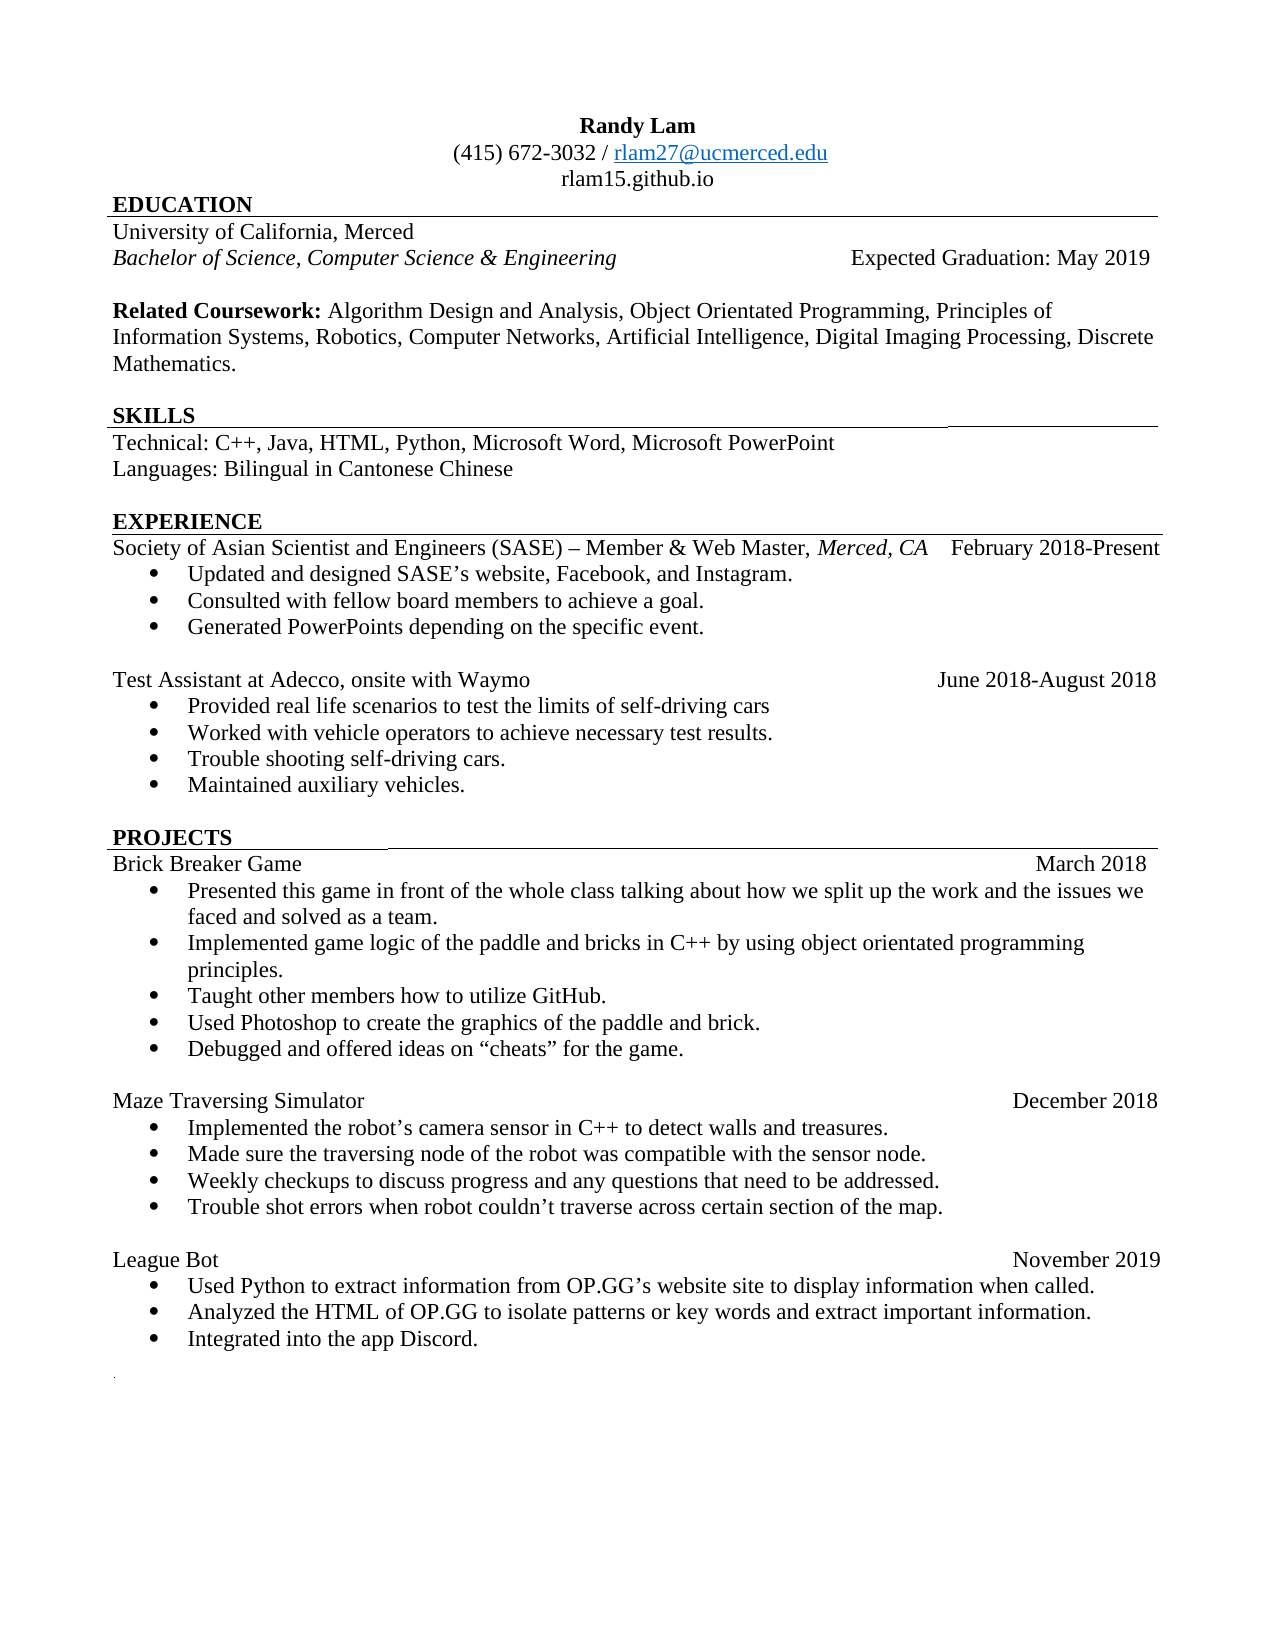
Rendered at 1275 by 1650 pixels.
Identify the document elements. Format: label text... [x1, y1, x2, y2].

list Used Python to extract information from OP.GG’s website site to display information when called. [150, 1272, 1162, 1298]
text PROJECTS [112, 824, 1162, 850]
list Made sure the traversing node of the robot was compatible with the sensor node. [150, 1140, 1162, 1167]
list Trouble shot errors when robot couldn’t traverse across certain section of the map. [150, 1193, 1162, 1219]
text rlam15.github.io [112, 165, 1162, 192]
list Worked with vehicle operators to achieve necessary test results. [150, 719, 1162, 745]
text Related Coursework: Algorithm Design and Analysis, Object Orientated Programming, Principles of Information Systems, Robotics, Computer Networks, Artificial Intelligence, Digital Imaging Processing, Discrete Mathematics. [112, 297, 1162, 376]
text SKILLS [112, 402, 1162, 429]
text EDUCATION University of California, Merced Bachelor of Science, Computer Science & Engineering Expected Graduation: May 2019 [112, 192, 1162, 271]
text Brick Breaker Game March 2018 [112, 850, 1162, 877]
list Weekly checkups to discuss progress and any questions that need to be addressed. [150, 1167, 1162, 1193]
text Languages: Bilingual in Cantonese Chinese [112, 455, 1162, 481]
list Consulted with fellow board members to achieve a goal. [150, 587, 1162, 613]
text League Bot November 2019 [112, 1246, 1162, 1272]
list Used Photoshop to create the graphics of the paddle and brick. [150, 1008, 1162, 1035]
text (415) 672-3032 / rlam27@ucmerced.edu [112, 139, 1162, 165]
text Test Assistant at Adecco, onsite with Waymo June 2018-August 2018 [112, 666, 1162, 692]
text Randy Lam [112, 112, 1162, 139]
text Maze Traversing Simulator December 2018 [112, 1088, 1162, 1114]
list Provided real life scenarios to test the limits of self-driving cars [150, 692, 1162, 719]
list Trouble shooting self-driving cars. [150, 745, 1162, 771]
list Debugged and offered ideas on “cheats” for the game. [150, 1035, 1162, 1061]
text Society of Asian Scientist and Engineers (SASE) – Member & Web Master, Merced, CA February 2018-Present [112, 535, 1162, 561]
list Taught other members how to utilize GitHub. [150, 982, 1162, 1008]
list Updated and designed SASE’s website, Facebook, and Instagram. [150, 561, 1162, 587]
text Technical: C++, Java, HTML, Python, Microsoft Word, Microsoft PowerPoint [112, 429, 1162, 455]
text EXPERIENCE [112, 508, 1162, 534]
list Maintained auxiliary vehicles. [150, 771, 1162, 798]
list Analyzed the HTML of OP.GG to isolate patterns or key words and extract important information. [150, 1298, 1162, 1325]
list Implemented game logic of the paddle and bricks in C++ by using object orientated programming principles. [150, 929, 1162, 982]
list Generated PowerPoints depending on the specific event. [150, 613, 1162, 639]
list Presented this game in front of the whole class talking about how we split up the work and the issues we faced and solved as a team. [150, 877, 1162, 929]
list Integrated into the app Discord. [150, 1325, 1162, 1351]
list Implemented the robot’s camera sensor in C++ to detect walls and treasures. [150, 1114, 1162, 1140]
